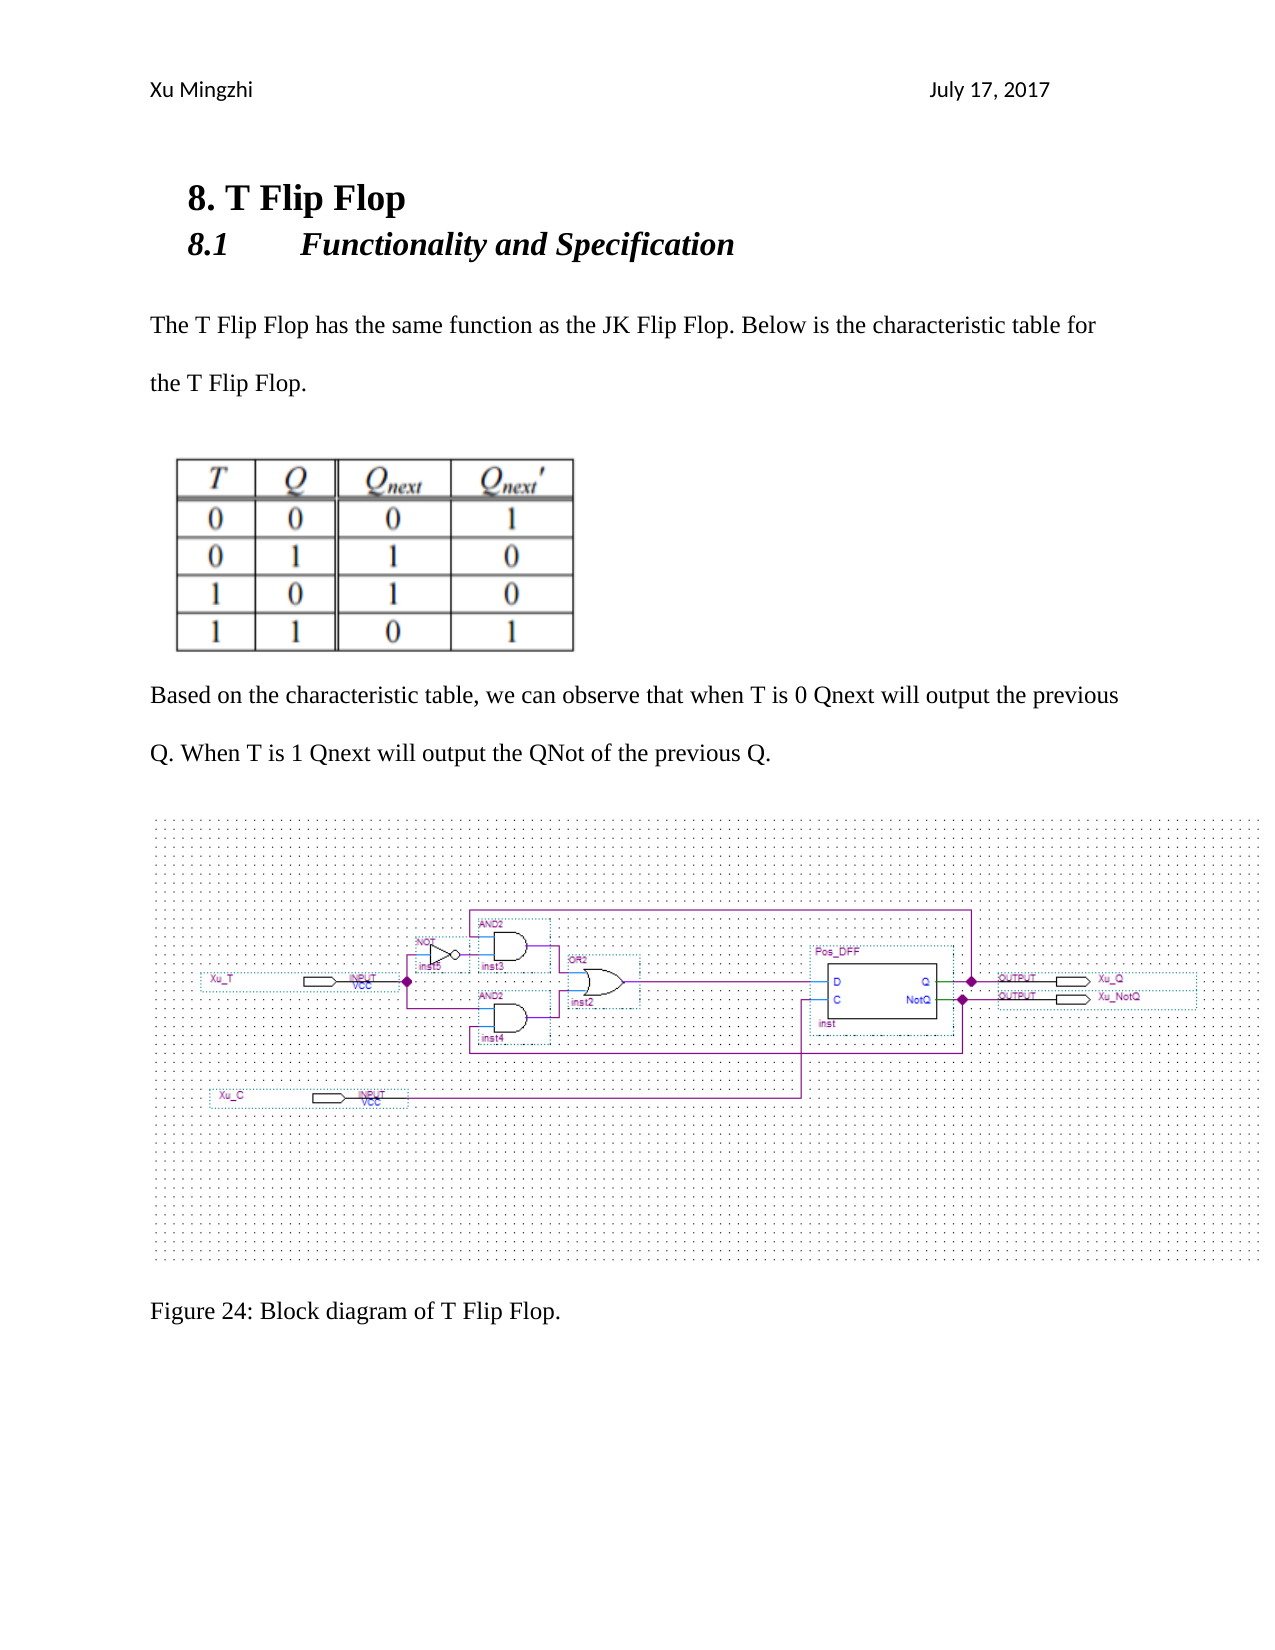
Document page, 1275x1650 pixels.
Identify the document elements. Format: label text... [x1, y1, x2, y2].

text Based on the characteristic table, we can observe that when T is 0 Qnext will output the previous Q. When T is 1 Qnext will output the QNot of the previous Q. [150, 681, 1125, 767]
picture [150, 442, 596, 663]
subtitle T Flip Flop [187, 175, 1125, 218]
subtitle Functionality and Specification [187, 224, 1125, 263]
text The T Flip Flop has the same function as the JK Flip Flop. Below is the characteristic table for the T Flip Flop. [150, 311, 1125, 397]
picture [150, 812, 1261, 1267]
text Figure 24: Block diagram of T Flip Flop. [150, 1267, 1125, 1324]
